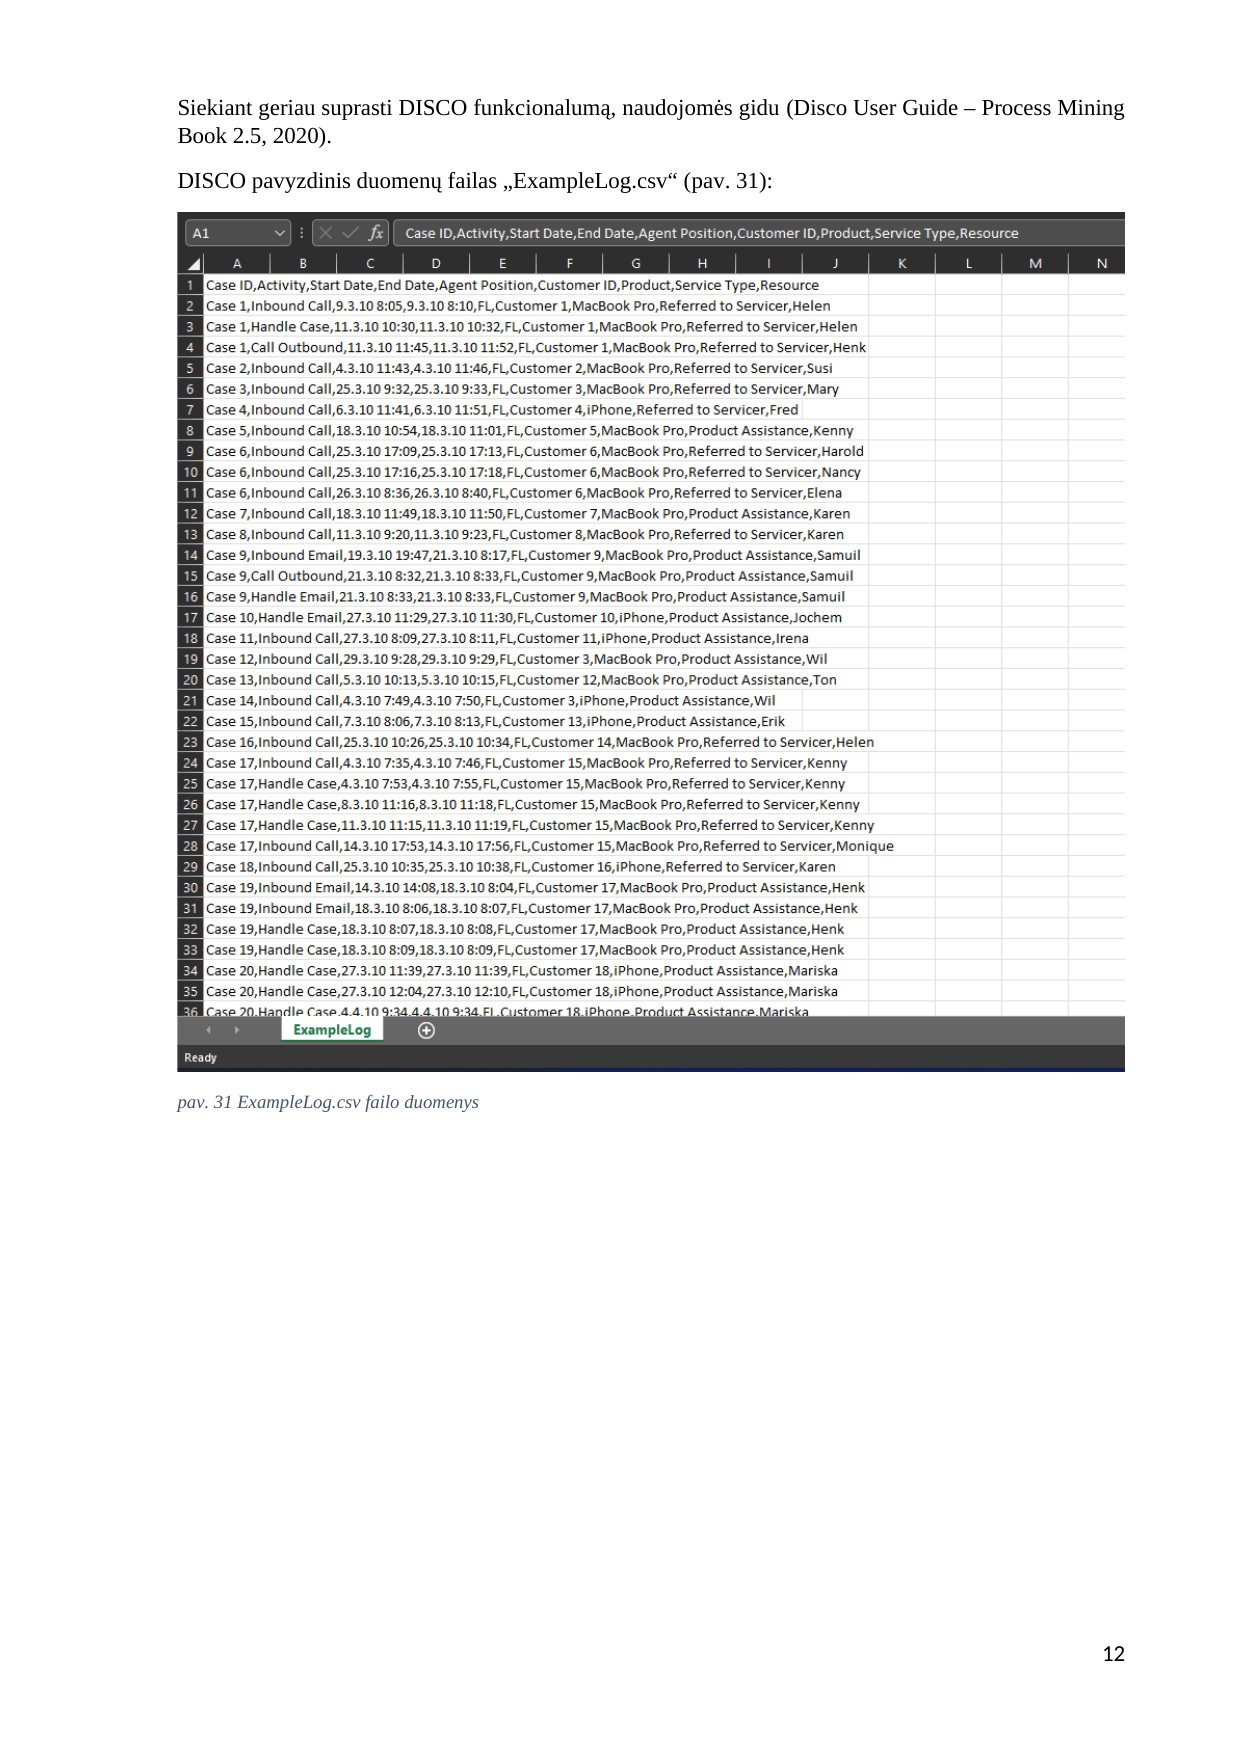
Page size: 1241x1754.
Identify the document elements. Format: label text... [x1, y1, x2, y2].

picture [177, 212, 1125, 1072]
text DISCO pavyzdinis duomenų failas „ExampleLog.csv“ (pav. 31): [177, 167, 1125, 194]
text Siekiant geriau suprasti DISCO funkcionalumą, naudojomės gidu . [177, 94, 1125, 148]
text pav. 31 ExampleLog.csv failo duomenys [177, 1091, 1125, 1112]
